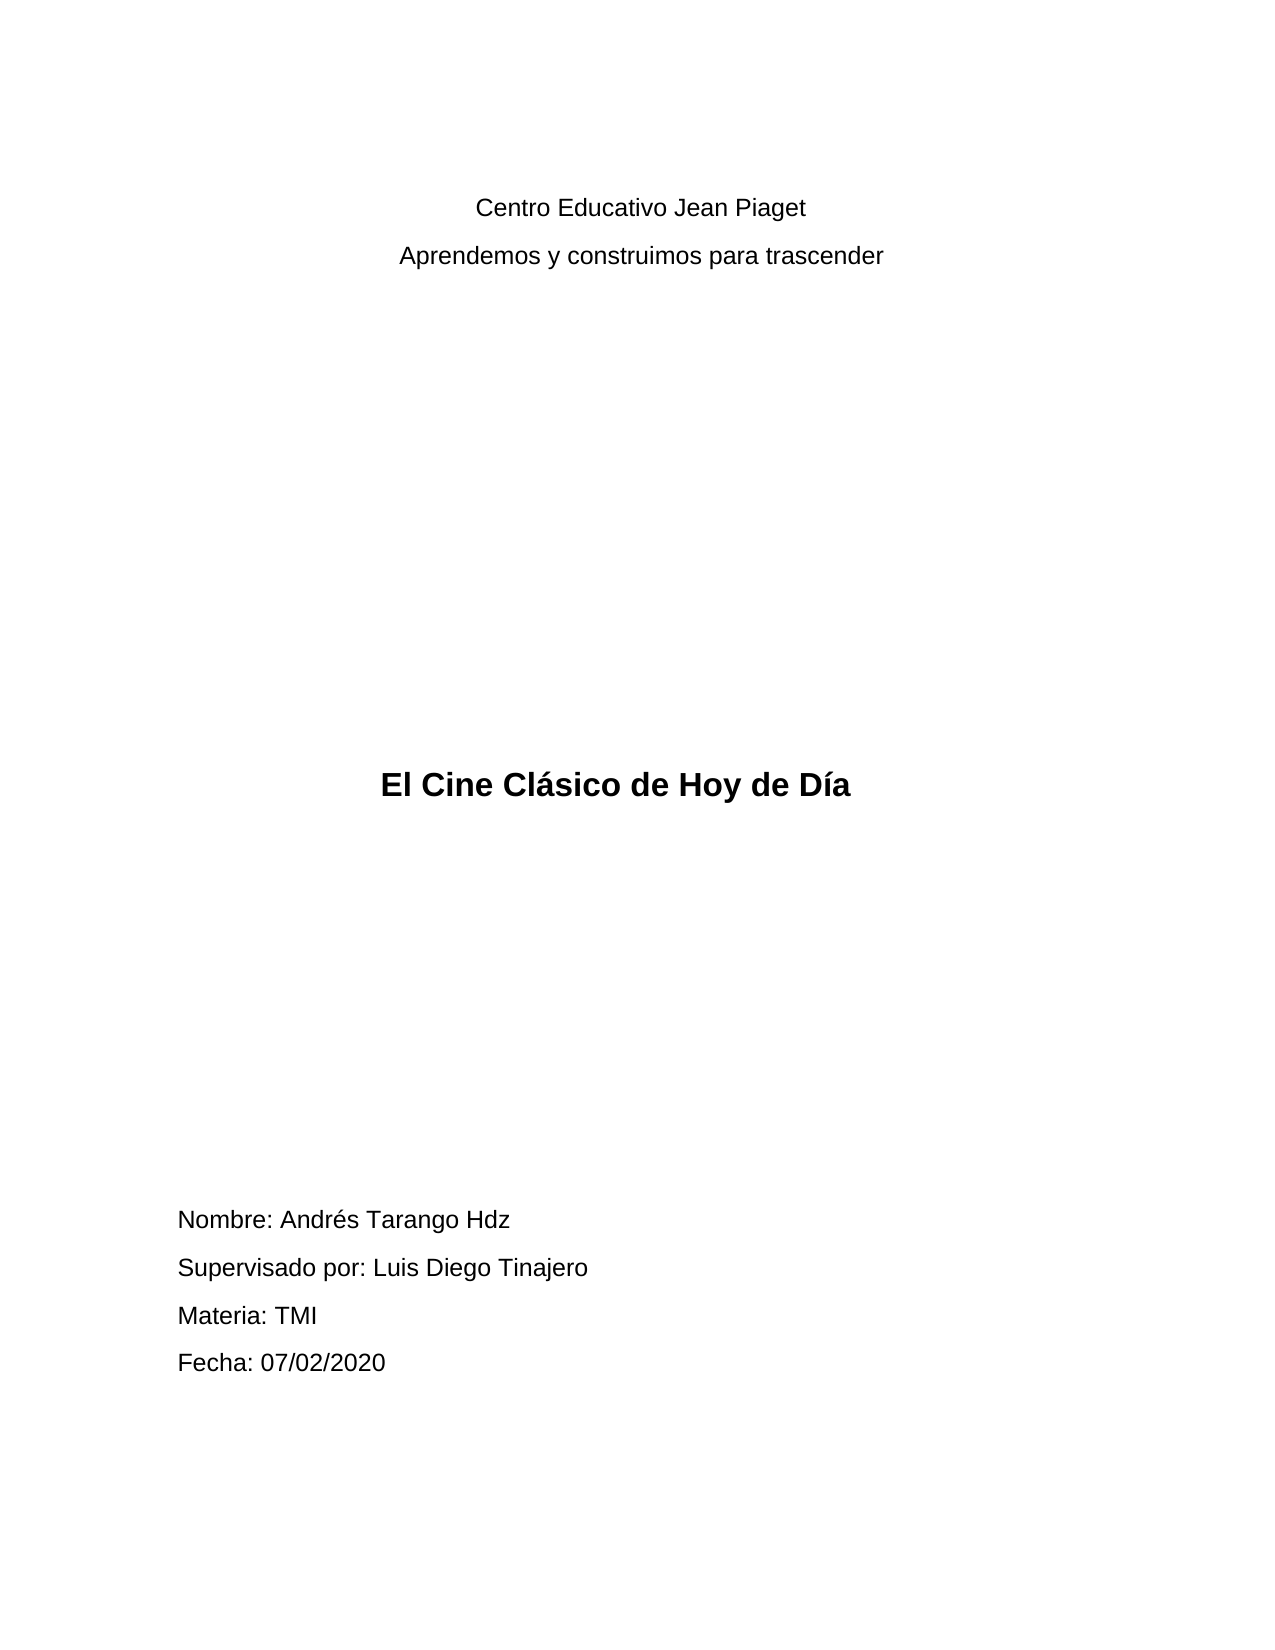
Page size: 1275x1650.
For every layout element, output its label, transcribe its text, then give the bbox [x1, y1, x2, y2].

text Nombre: Andrés Tarango Hdz [177, 1205, 1098, 1234]
text El Cine Clásico de Hoy de Día [177, 766, 1098, 804]
text Centro Educativo Jean Piaget [177, 193, 1098, 222]
text Supervisado por: Luis Diego Tinajero [177, 1253, 1098, 1282]
text Aprendemos y construimos para trascender [177, 241, 1098, 269]
text Materia: TMI [177, 1301, 1098, 1329]
text Fecha: 07/02/2020 [177, 1348, 1098, 1377]
